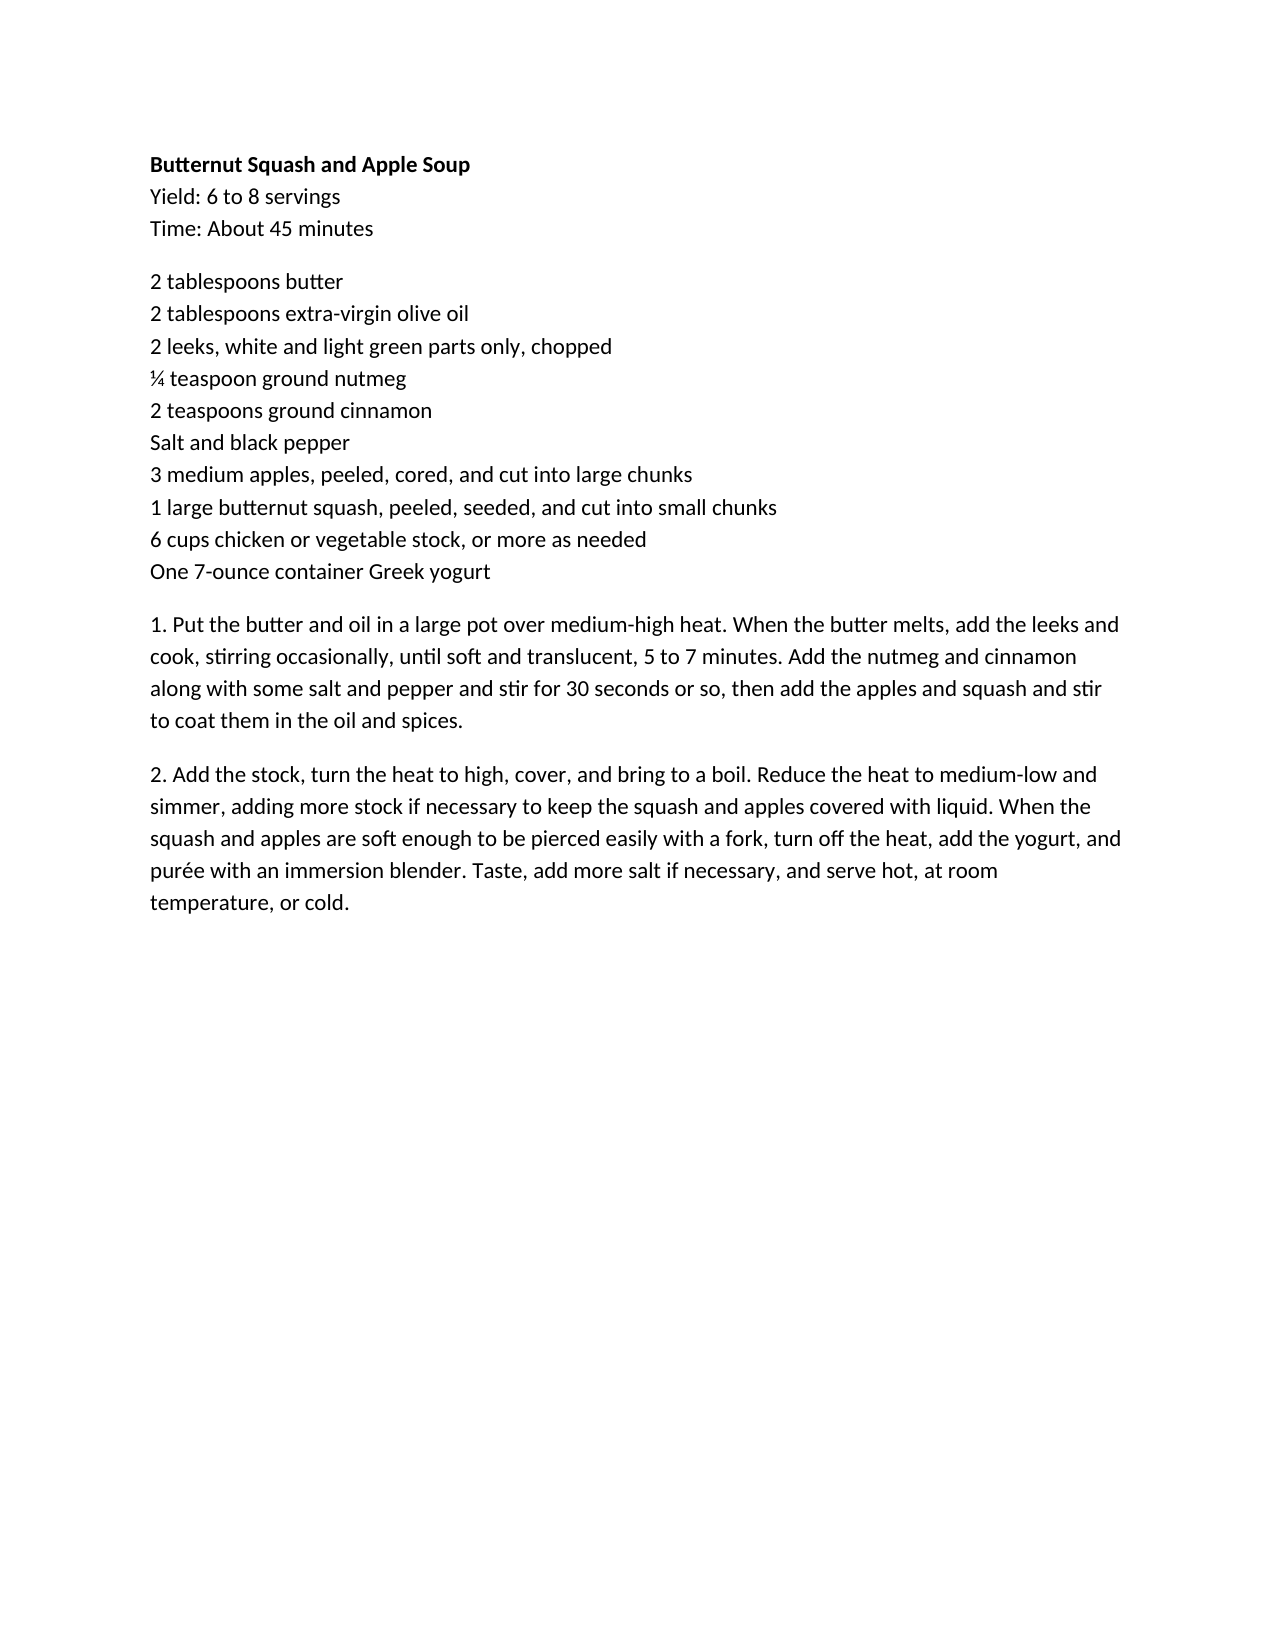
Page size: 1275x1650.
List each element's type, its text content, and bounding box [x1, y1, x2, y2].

text 2 tablespoons butter 2 tablespoons extra-virgin olive oil 2 leeks, white and light green parts only, chopped ¼ teaspoon ground nutmeg 2 teaspoons ground cinnamon Salt and black pepper 3 medium apples, peeled, cored, and cut into large chunks 1 large butternut squash, peeled, seeded, and cut into small chunks 6 cups chicken or vegetable stock, or more as needed One 7-ounce container Greek yogurt [150, 267, 1125, 585]
text 2. Add the stock, turn the heat to high, cover, and bring to a boil. Reduce the heat to medium-low and simmer, adding more stock if necessary to keep the squash and apples covered with liquid. When the squash and apples are soft enough to be pierced easily with a fork, turn off the heat, add the yogurt, and purée with an immersion blender. Taste, add more salt if necessary, and serve hot, at room temperature, or cold. [150, 760, 1125, 916]
text Butternut Squash and Apple Soup Yield: 6 to 8 servings Time: About 45 minutes [150, 150, 1125, 242]
text 1. Put the butter and oil in a large pot over medium-high heat. When the butter melts, add the leeks and cook, stirring occasionally, until soft and translucent, 5 to 7 minutes. Add the nutmeg and cinnamon along with some salt and pepper and stir for 30 seconds or so, then add the apples and squash and stir to coat them in the oil and spices. [150, 610, 1125, 735]
